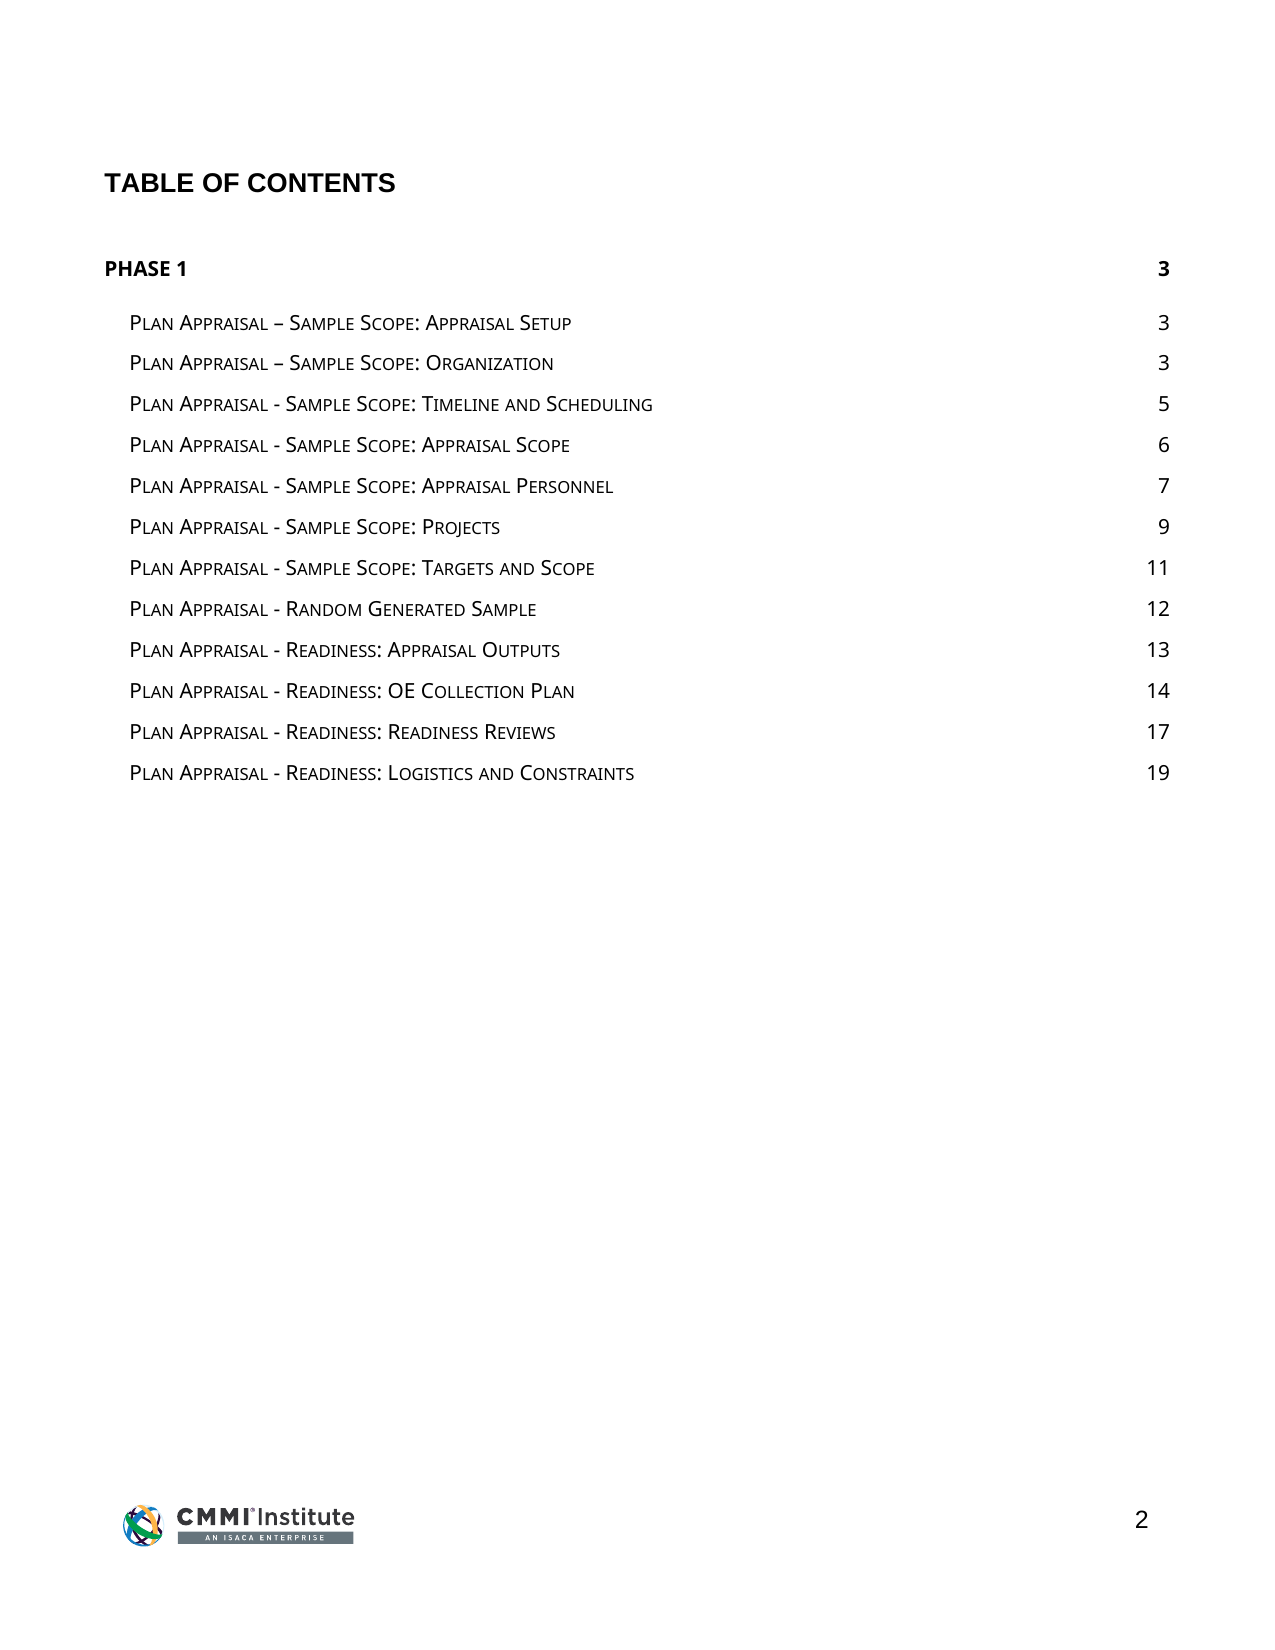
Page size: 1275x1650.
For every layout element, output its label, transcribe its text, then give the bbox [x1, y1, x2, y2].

text Plan Appraisal - Sample Scope: Appraisal Personnel 7 [129, 471, 1171, 500]
text Plan Appraisal – Sample Scope: Appraisal Setup 3 [129, 308, 1171, 336]
text Plan Appraisal - Sample Scope: Targets and Scope 11 [129, 553, 1171, 582]
text Plan Appraisal - Sample Scope: Projects 9 [129, 512, 1171, 541]
text Plan Appraisal - Readiness: Appraisal Outputs 13 [129, 635, 1171, 663]
title Table of Contents [104, 167, 1171, 198]
text Plan Appraisal - Readiness: OE Collection Plan 14 [129, 676, 1171, 704]
text Phase 1 3 [104, 254, 1171, 283]
text Plan Appraisal - Random Generated Sample 12 [129, 594, 1171, 623]
text Plan Appraisal - Sample Scope: Timeline and Scheduling 5 [129, 389, 1171, 418]
text Plan Appraisal - Readiness: Logistics and Constraints 19 [129, 758, 1171, 786]
text Plan Appraisal – Sample Scope: Organization 3 [129, 348, 1171, 377]
text Plan Appraisal - Sample Scope: Appraisal Scope 6 [129, 430, 1171, 459]
text Plan Appraisal - Readiness: Readiness Reviews 17 [129, 717, 1171, 745]
